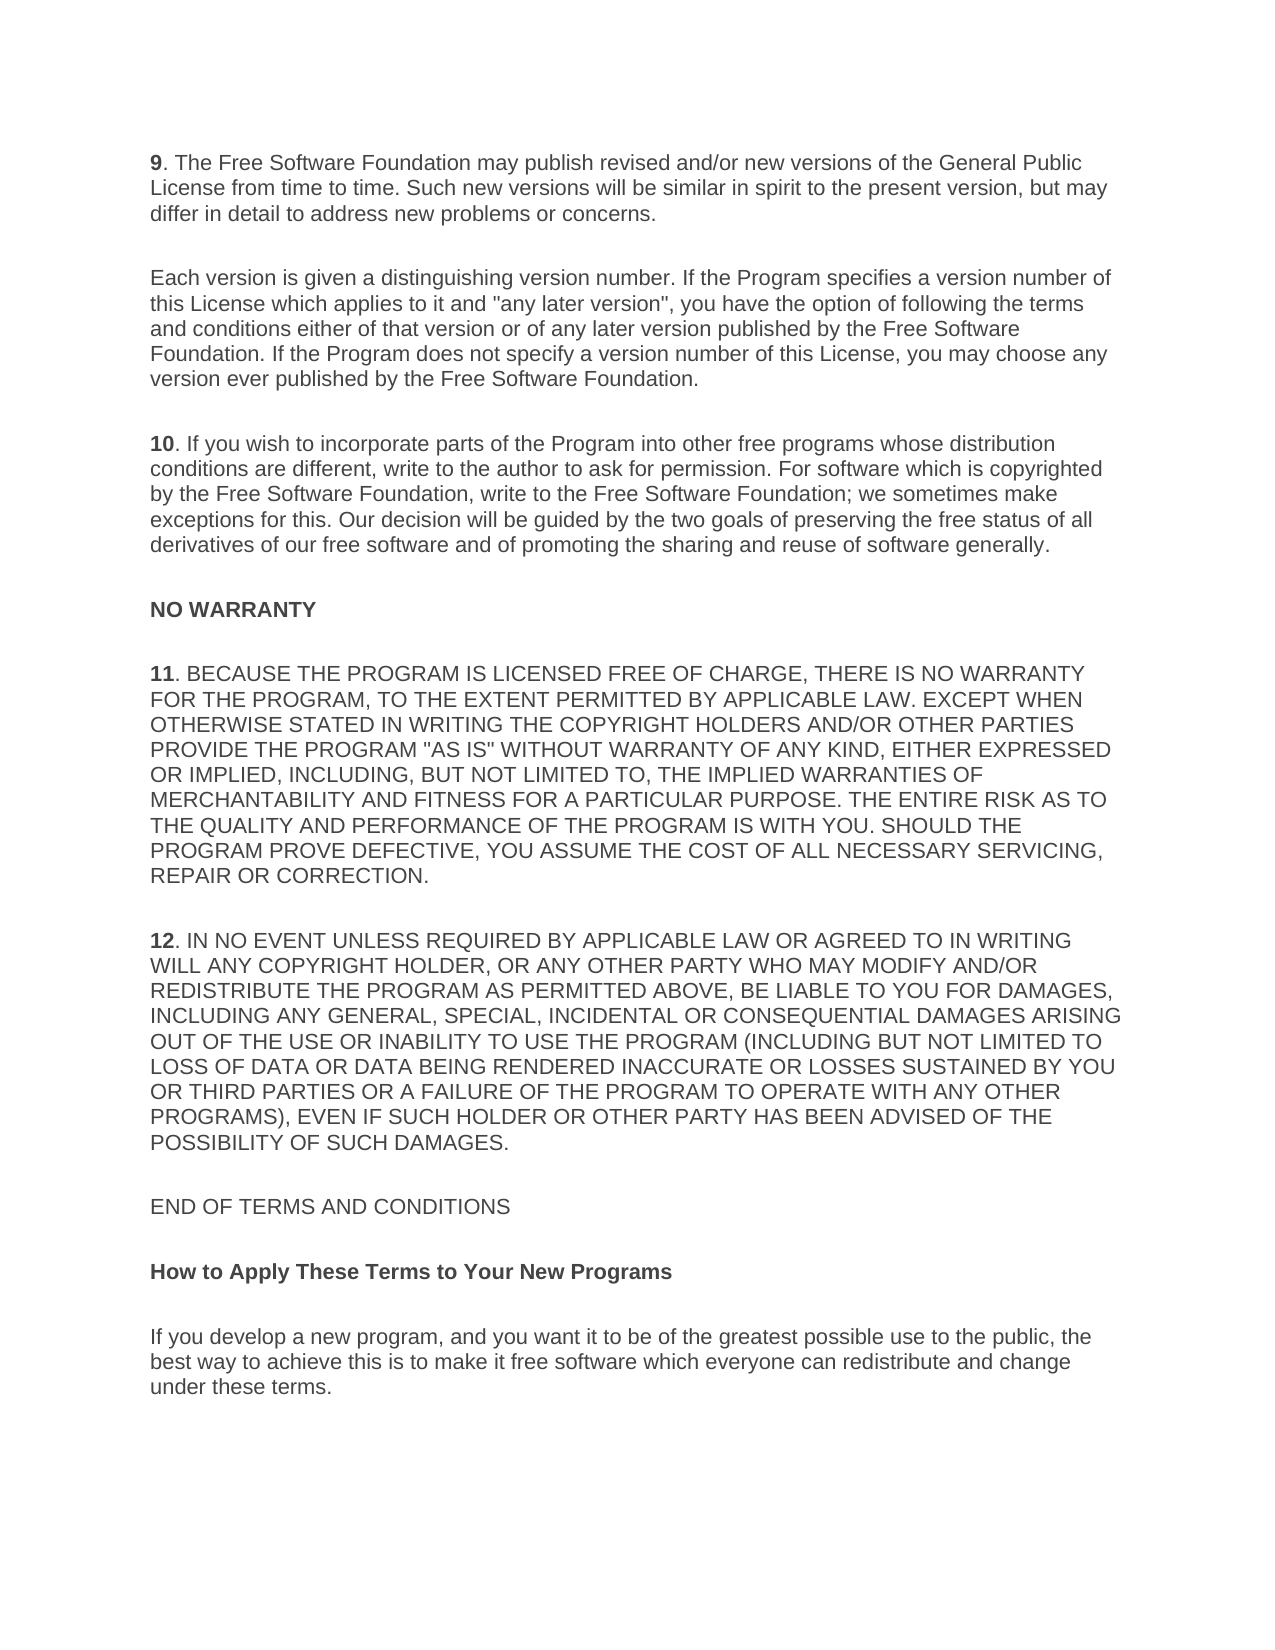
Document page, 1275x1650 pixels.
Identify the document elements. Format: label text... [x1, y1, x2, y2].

text If you develop a new program, and you want it to be of the greatest possible use to the public, the best way to achieve this is to make it free software which everyone can redistribute and change under these terms. [150, 1324, 1125, 1399]
text Each version is given a distinguishing version number. If the Program specifies a version number of this License which applies to it and "any later version", you have the option of following the terms and conditions either of that version or of any later version published by the Free Software Foundation. If the Program does not specify a version number of this License, you may choose any version ever published by the Free Software Foundation. [150, 265, 1125, 391]
text 10. If you wish to incorporate parts of the Program into other free programs whose distribution conditions are different, write to the author to ask for permission. For software which is copyrighted by the Free Software Foundation, write to the Free Software Foundation; we sometimes make exceptions for this. Our decision will be guided by the two goals of preserving the free status of all derivatives of our free software and of promoting the sharing and reuse of software generally. [150, 431, 1125, 557]
text END OF TERMS AND CONDITIONS [150, 1194, 1125, 1219]
text NO WARRANTY [150, 596, 1125, 622]
text 9. The Free Software Foundation may publish revised and/or new versions of the General Public License from time to time. Such new versions will be similar in spirit to the present version, but may differ in detail to address new problems or concerns. [150, 150, 1125, 226]
text 11. BECAUSE THE PROGRAM IS LICENSED FREE OF CHARGE, THERE IS NO WARRANTY FOR THE PROGRAM, TO THE EXTENT PERMITTED BY APPLICABLE LAW. EXCEPT WHEN OTHERWISE STATED IN WRITING THE COPYRIGHT HOLDERS AND/OR OTHER PARTIES PROVIDE THE PROGRAM "AS IS" WITHOUT WARRANTY OF ANY KIND, EITHER EXPRESSED OR IMPLIED, INCLUDING, BUT NOT LIMITED TO, THE IMPLIED WARRANTIES OF MERCHANTABILITY AND FITNESS FOR A PARTICULAR PURPOSE. THE ENTIRE RISK AS TO THE QUALITY AND PERFORMANCE OF THE PROGRAM IS WITH YOU. SHOULD THE PROGRAM PROVE DEFECTIVE, YOU ASSUME THE COST OF ALL NECESSARY SERVICING, REPAIR OR CORRECTION. [150, 661, 1125, 888]
text 12. IN NO EVENT UNLESS REQUIRED BY APPLICABLE LAW OR AGREED TO IN WRITING WILL ANY COPYRIGHT HOLDER, OR ANY OTHER PARTY WHO MAY MODIFY AND/OR REDISTRIBUTE THE PROGRAM AS PERMITTED ABOVE, BE LIABLE TO YOU FOR DAMAGES, INCLUDING ANY GENERAL, SPECIAL, INCIDENTAL OR CONSEQUENTIAL DAMAGES ARISING OUT OF THE USE OR INABILITY TO USE THE PROGRAM (INCLUDING BUT NOT LIMITED TO LOSS OF DATA OR DATA BEING RENDERED INACCURATE OR LOSSES SUSTAINED BY YOU OR THIRD PARTIES OR A FAILURE OF THE PROGRAM TO OPERATE WITH ANY OTHER PROGRAMS), EVEN IF SUCH HOLDER OR OTHER PARTY HAS BEEN ADVISED OF THE POSSIBILITY OF SUCH DAMAGES. [150, 928, 1125, 1154]
text How to Apply These Terms to Your New Programs [150, 1259, 1125, 1284]
